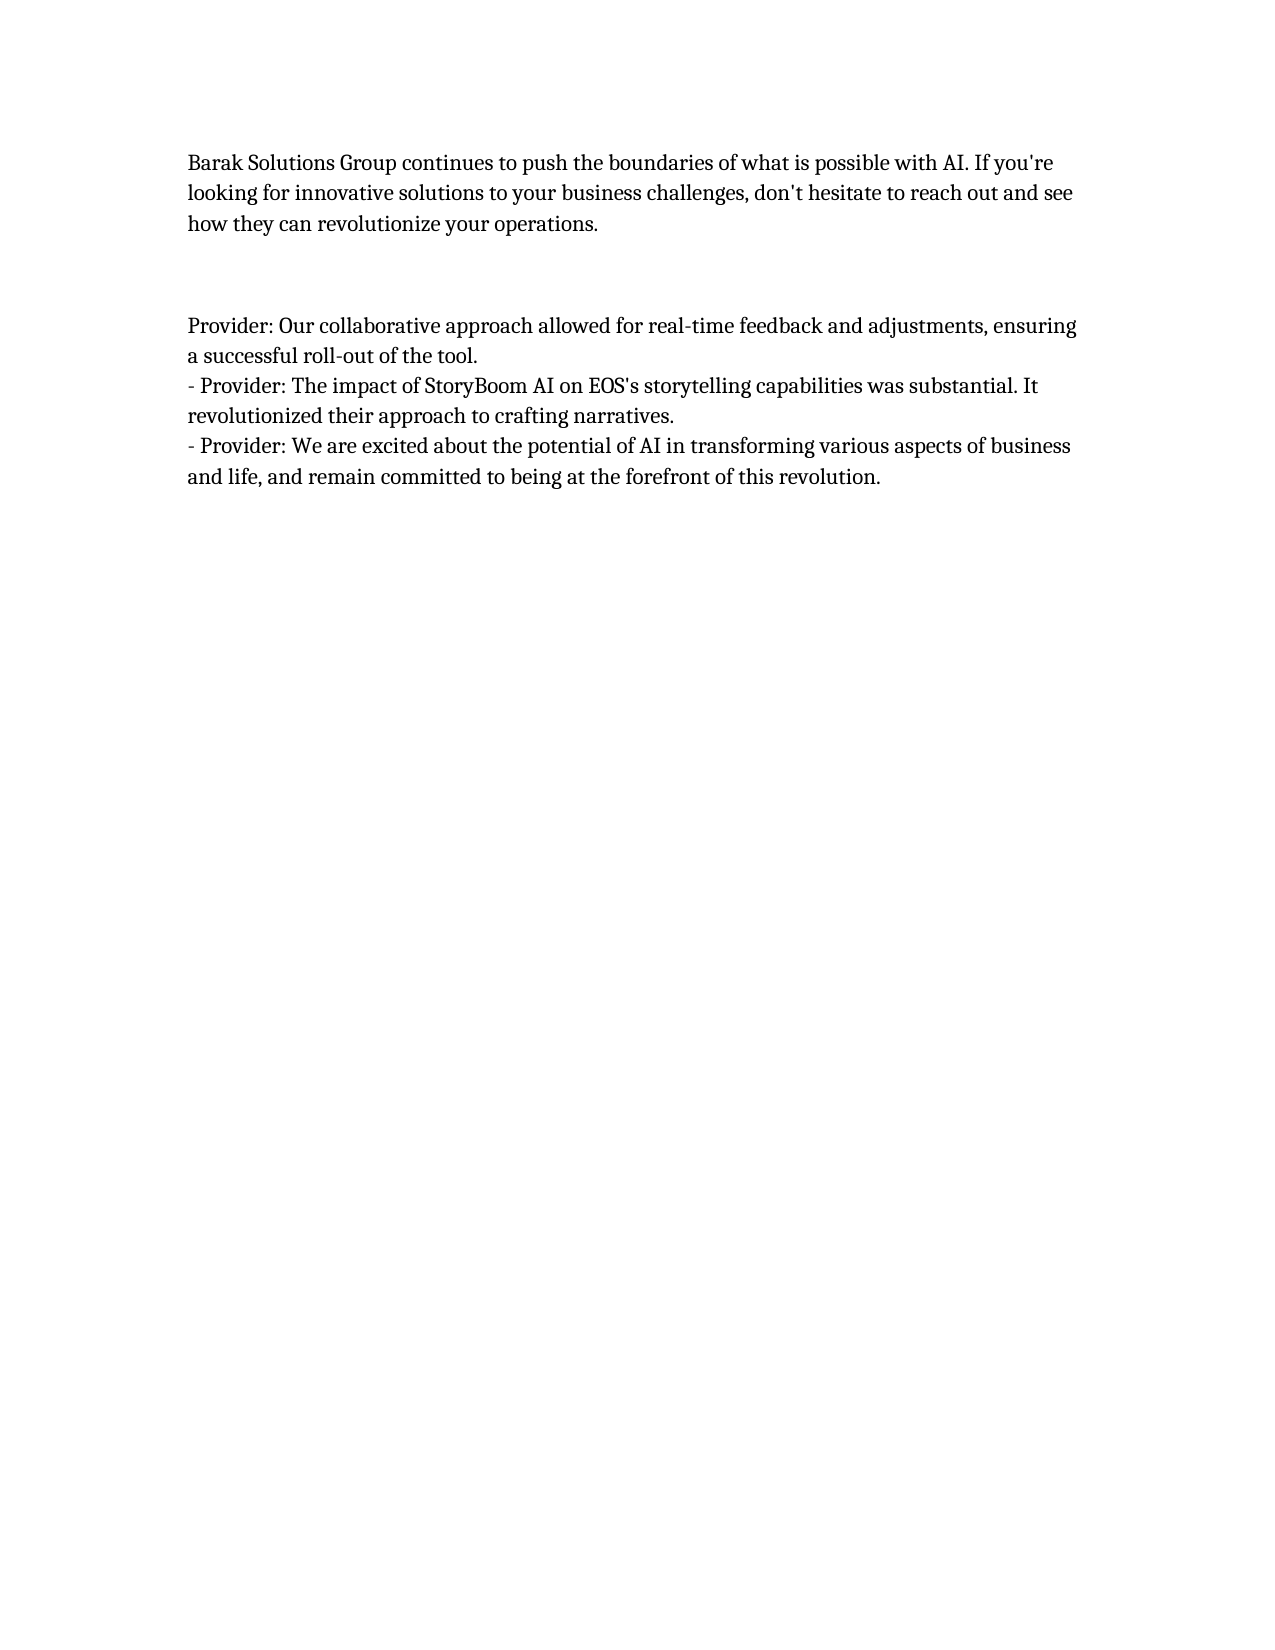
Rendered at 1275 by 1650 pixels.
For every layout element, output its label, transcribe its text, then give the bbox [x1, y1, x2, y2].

text Barak Solutions Group continues to push the boundaries of what is possible with AI. If you're looking for innovative solutions to your business challenges, don't hesitate to reach out and see how they can revolutionize your operations. [187, 150, 1087, 237]
text Provider: Our collaborative approach allowed for real-time feedback and adjustments, ensuring a successful roll-out of the tool. - Provider: The impact of StoryBoom AI on EOS's storytelling capabilities was substantial. It revolutionized their approach to crafting narratives. - Provider: We are excited about the potential of AI in transforming various aspects of business and life, and remain committed to being at the forefront of this revolution. [187, 312, 1087, 490]
